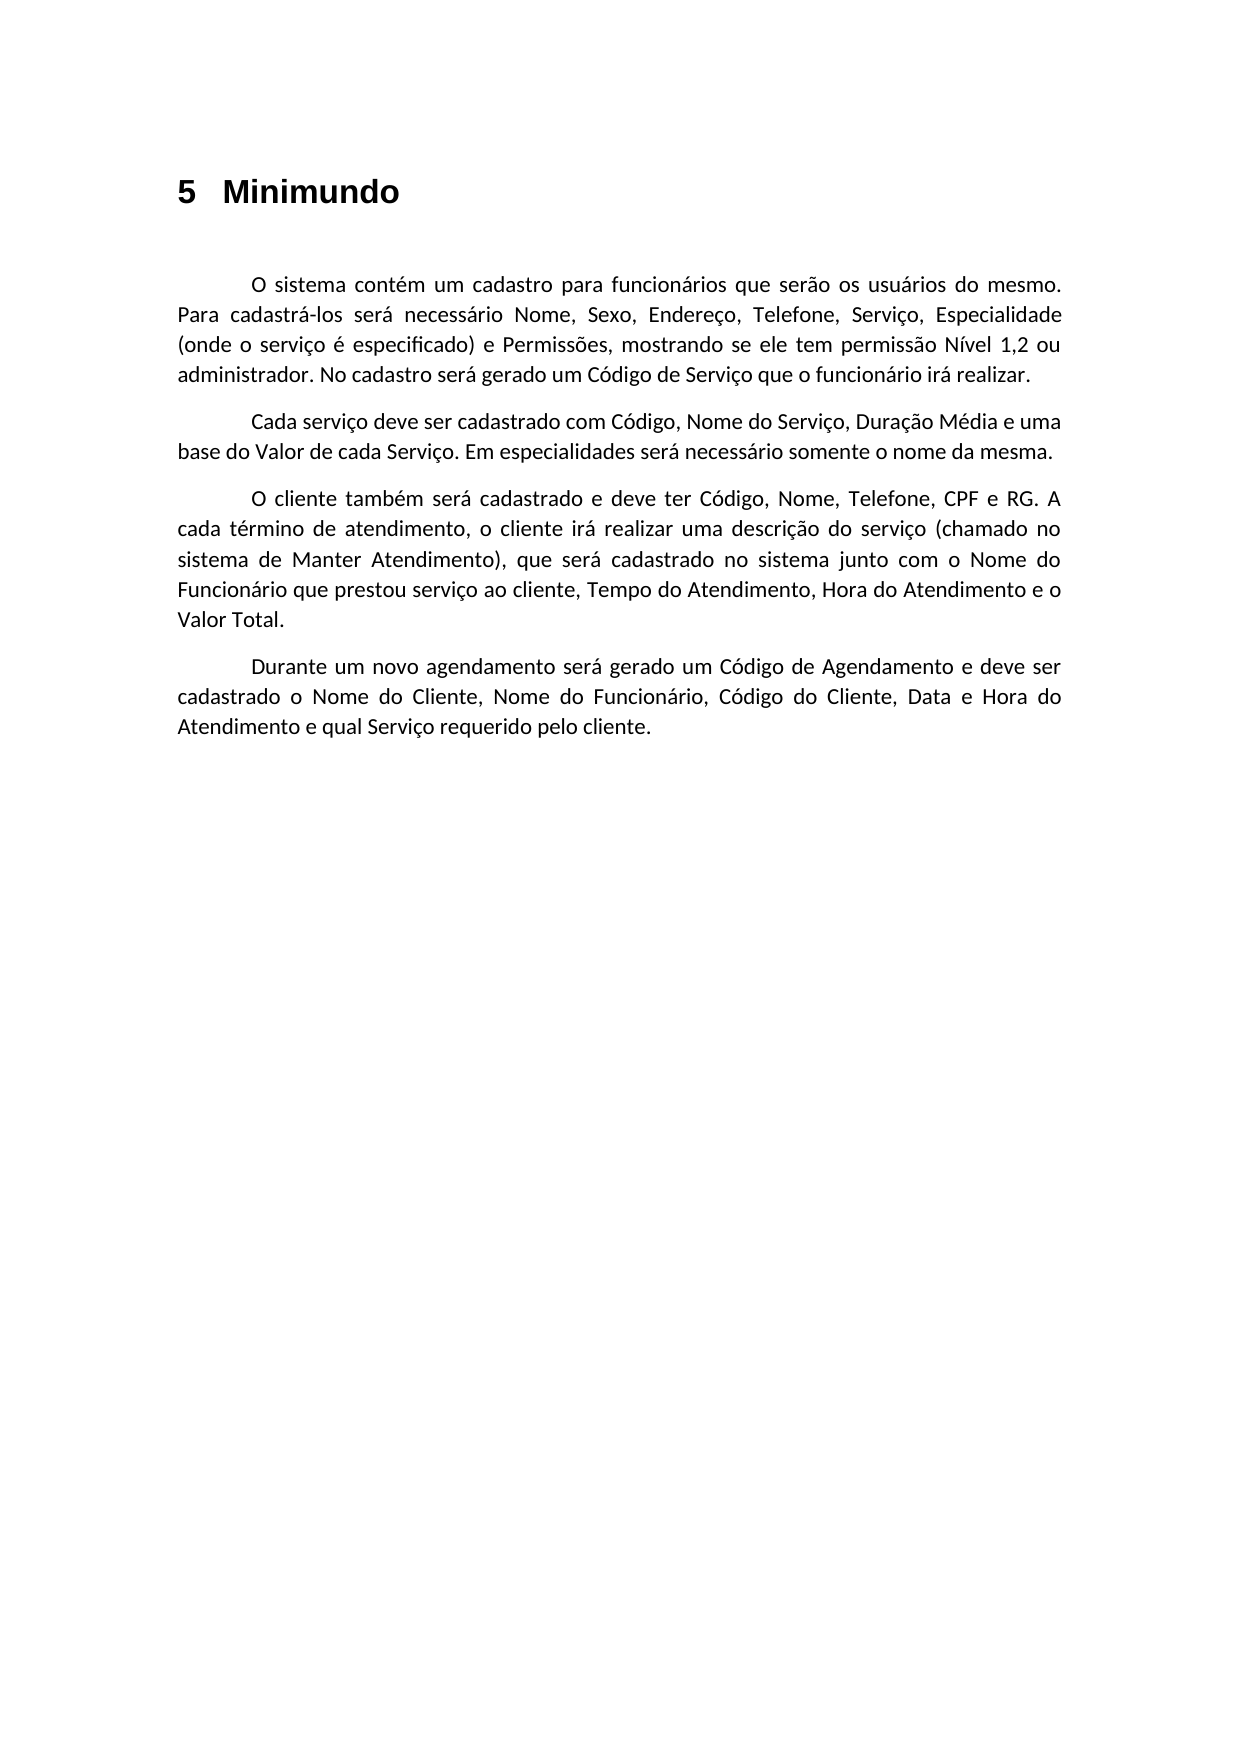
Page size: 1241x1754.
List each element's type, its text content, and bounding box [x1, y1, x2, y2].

subtitle Minimundo [177, 173, 1063, 211]
text Cada serviço deve ser cadastrado com Código, Nome do Serviço, Duração Média e uma base do Valor de cada Serviço. Em especialidades será necessário somente o nome da mesma. [177, 407, 1063, 466]
text Durante um novo agendamento será gerado um Código de Agendamento e deve ser cadastrado o Nome do Cliente, Nome do Funcionário, Código do Cliente, Data e Hora do Atendimento e qual Serviço requerido pelo cliente. [177, 652, 1063, 741]
text O sistema contém um cadastro para funcionários que serão os usuários do mesmo. Para cadastrá-los será necessário Nome, Sexo, Endereço, Telefone, Serviço, Especialidade (onde o serviço é especificado) e Permissões, mostrando se ele tem permissão Nível 1,2 ou administrador. No cadastro será gerado um Código de Serviço que o funcionário irá realizar. [177, 270, 1063, 388]
text O cliente também será cadastrado e deve ter Código, Nome, Telefone, CPF e RG. A cada término de atendimento, o cliente irá realizar uma descrição do serviço (chamado no sistema de Manter Atendimento), que será cadastrado no sistema junto com o Nome do Funcionário que prestou serviço ao cliente, Tempo do Atendimento, Hora do Atendimento e o Valor Total. [177, 484, 1063, 633]
